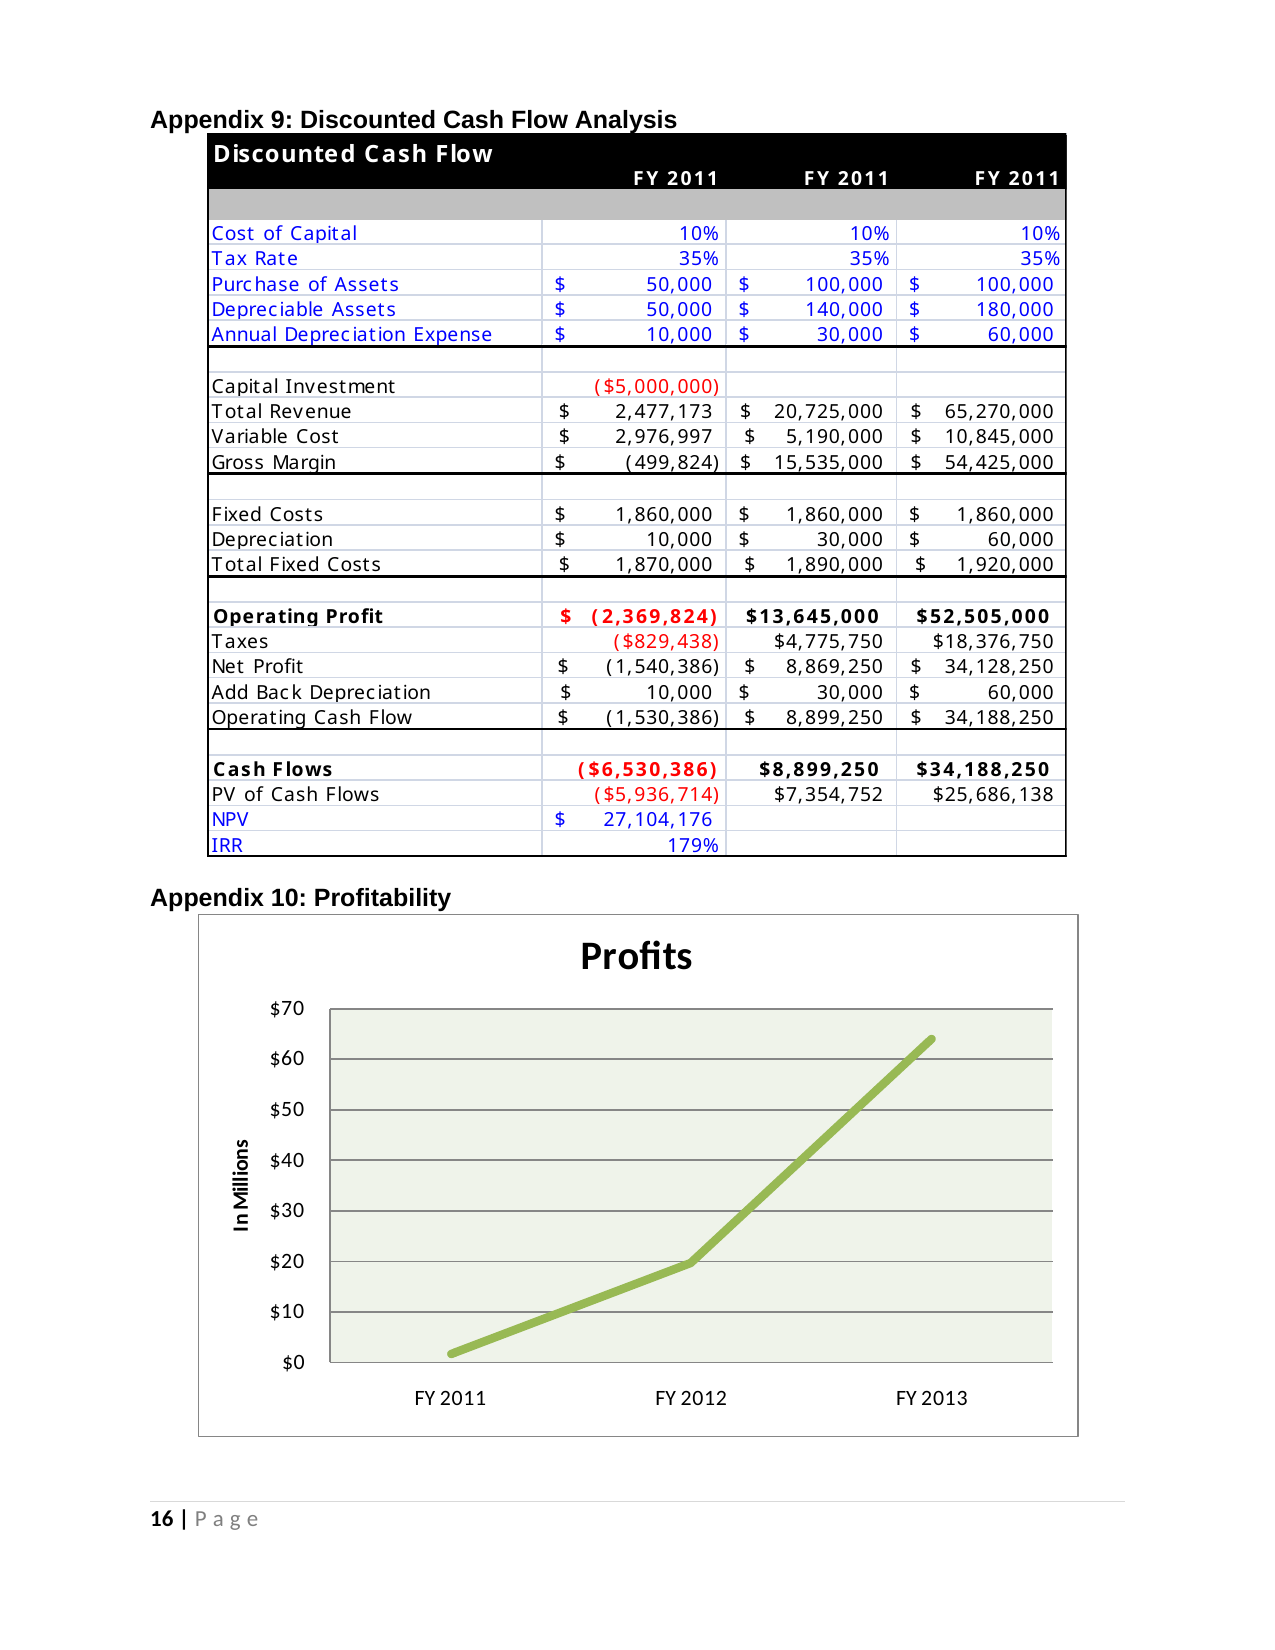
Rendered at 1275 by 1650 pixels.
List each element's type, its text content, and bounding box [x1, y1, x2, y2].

subtitle Appendix 10: Profitability [150, 883, 1125, 912]
subtitle Appendix 9: Discounted Cash Flow Analysis [150, 105, 1125, 134]
